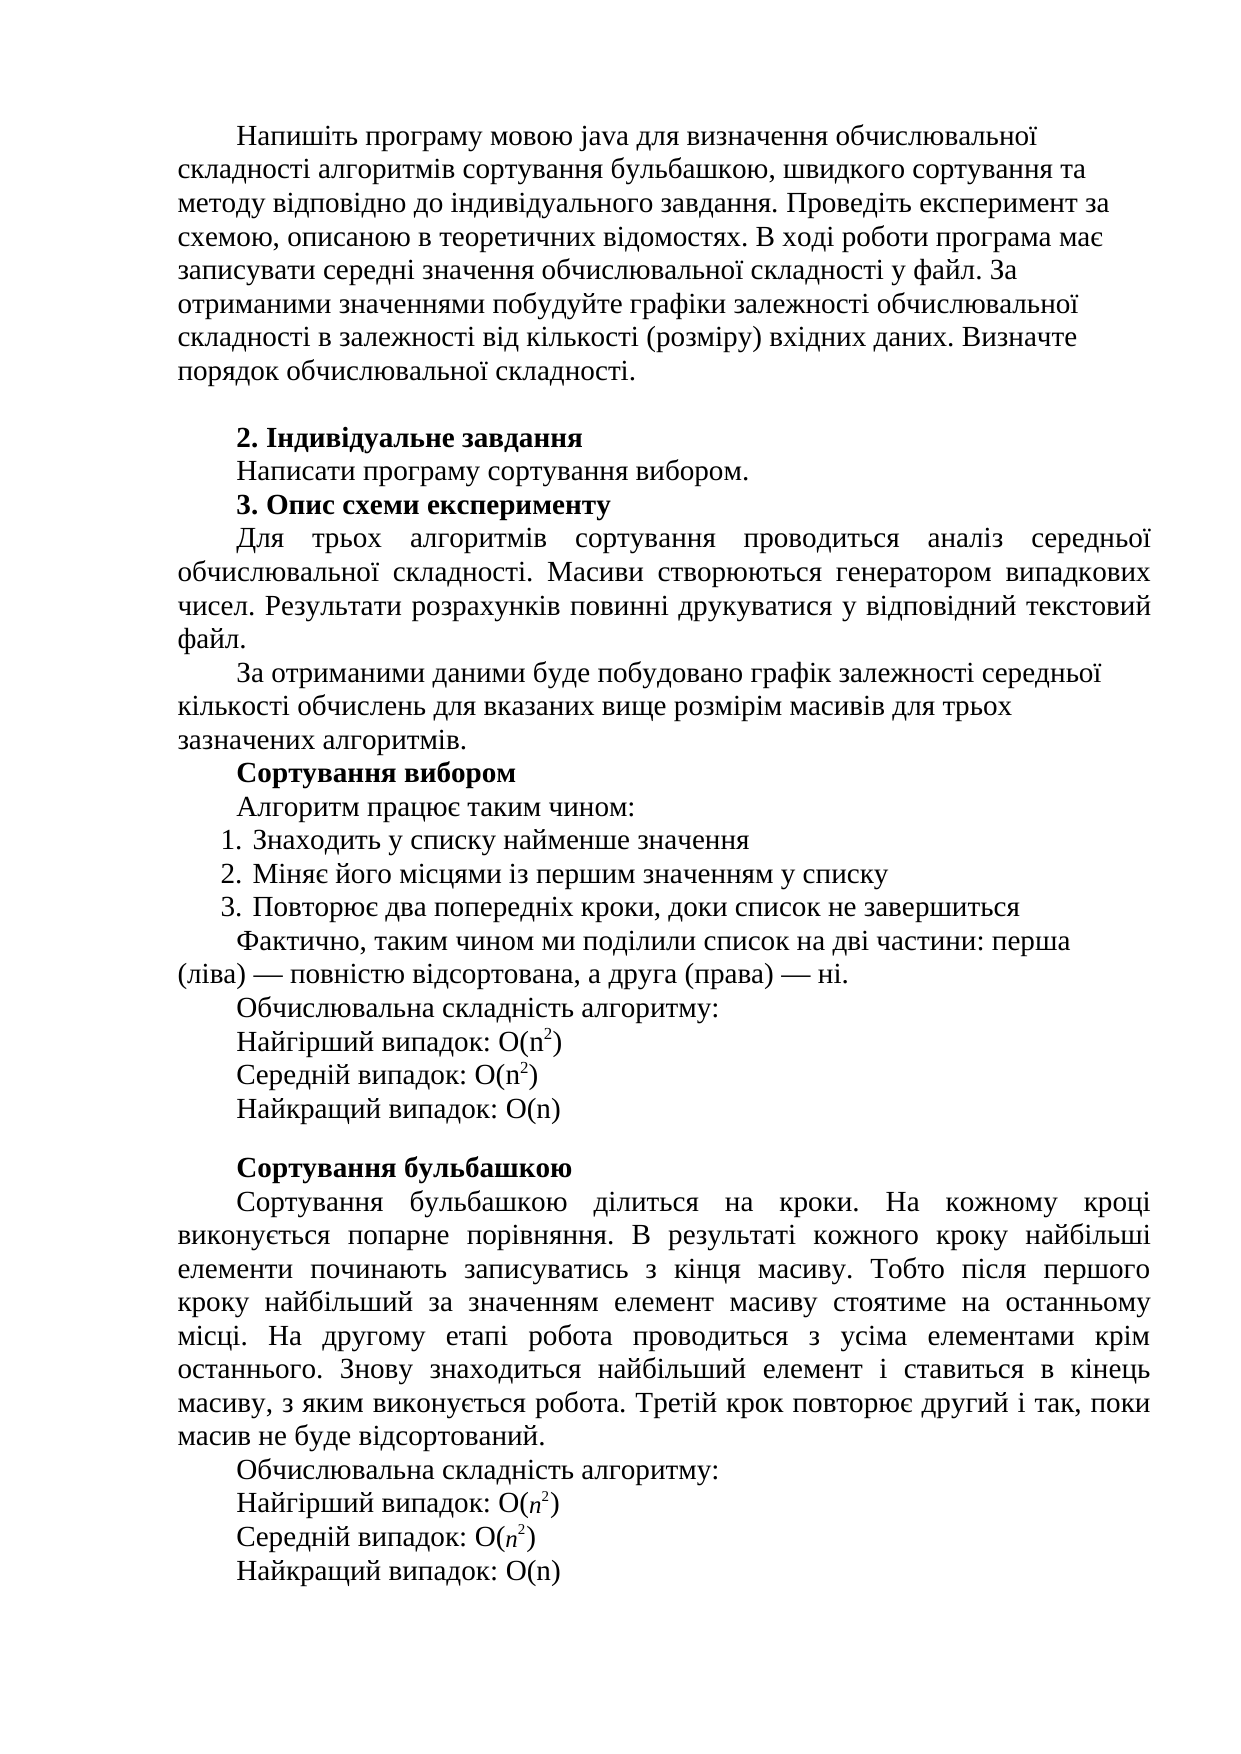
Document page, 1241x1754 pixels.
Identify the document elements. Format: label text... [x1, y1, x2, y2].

text Напишіть програму мовою java для визначення обчислювальної складності алгоритмів сортування бульбашкою, швидкого сортування та методу відповідно до індивідуального завдання. Проведіть експеримент за схемою, описаною в теоретичних відомостях. В ході роботи програма має записувати середні значення обчислювальної складності у файл. За отриманими значеннями побудуйте графіки залежності обчислювальної складності в залежності від кількості (розміру) вхідних даних. Визначте порядок обчислювальної складності. [177, 118, 1152, 386]
list Індивідуальне завдання [236, 420, 1152, 453]
text Найгірший випадок: O(n2) [177, 1024, 1152, 1057]
text Обчислювальна складність алгоритму: [177, 990, 1152, 1024]
text Середній випадок: О(n2) [177, 1057, 1152, 1091]
text Сортування бульбашкою [177, 1150, 1152, 1184]
text Сортування бульбашкою ділиться на кроки. На кожному кроці виконується попарне порівняння. В результаті кожного кроку найбільші елементи починають записуватись з кінця масиву. Тобто після першого кроку найбільший за значенням елемент масиву стоятиме на останньому місці. На другому етапі робота проводиться з усіма елементами крім останнього. Знову знаходиться найбільший елемент і ставиться в кінець масиву, з яким виконується робота. Третій крок повторює другий і так, поки масив не буде відсортований. [177, 1184, 1152, 1452]
text Найгірший випадок: O() [177, 1486, 1152, 1519]
text За отриманими даними буде побудовано графік залежності середньої кількості обчислень для вказаних вище розмірім масивів для трьох зазначених алгоритмів. [177, 655, 1152, 755]
list Повторює два попередніх кроки, доки список не завершиться [177, 889, 1152, 923]
text Написати програму сортування вибором. [177, 453, 1152, 487]
list Знаходить у списку найменше значення [177, 822, 1152, 856]
list Міняє його місцями із першим значенням у списку [177, 856, 1152, 889]
text Найкращий випадок: O(n) [177, 1553, 1152, 1586]
text Для трьох алгоритмів сортування проводиться аналіз середньої обчислювальної складності. Масиви створюються генератором випадкових чисел. Результати розрахунків повинні друкуватися у відповідний текстовий файл. [177, 521, 1152, 655]
text Обчислювальна складність алгоритму: [177, 1452, 1152, 1486]
text Фактично, таким чином ми поділили список на дві частини: перша (ліва) — повністю відсортована, а друга (права) — ні. [177, 923, 1152, 990]
text Алгоритм працює таким чином: [177, 789, 1152, 822]
text Середній випадок: O() [177, 1519, 1152, 1553]
text Сортування вибором [177, 755, 1152, 789]
list Опис схеми експерименту [236, 487, 1152, 521]
text Найкращий випадок: O(n) [177, 1091, 1152, 1124]
